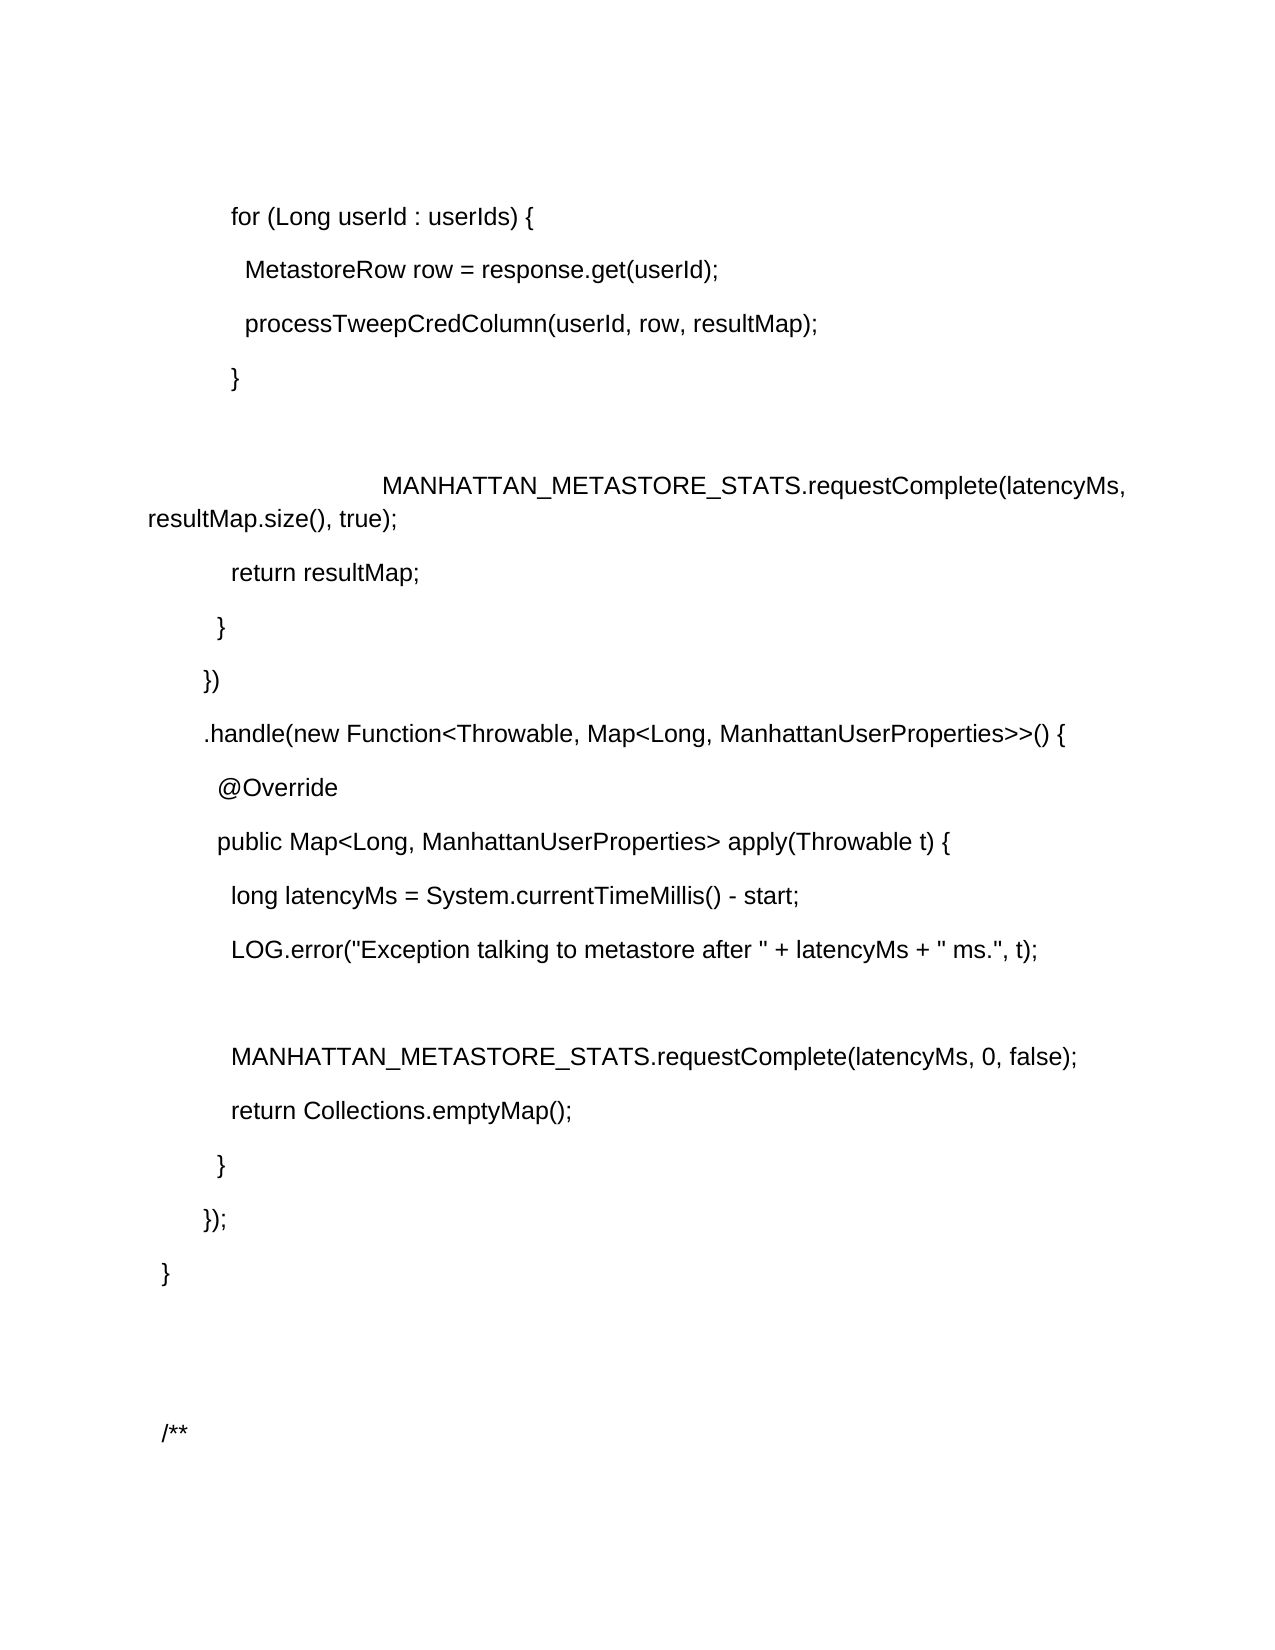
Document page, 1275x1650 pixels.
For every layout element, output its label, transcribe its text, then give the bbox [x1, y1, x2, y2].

text MetastoreRow row = response.get(userId); [148, 255, 1127, 284]
text /** [148, 1419, 1127, 1448]
text }) [148, 665, 1127, 694]
text } [148, 363, 1127, 392]
text MANHATTAN_METASTORE_STATS.requestComplete(latencyMs, resultMap.size(), true); [148, 471, 1127, 532]
text for (Long userId : userIds) { [148, 201, 1127, 230]
text .handle(new Function<Throwable, Map<Long, ManhattanUserProperties>>() { [148, 719, 1127, 748]
text } [148, 1258, 1127, 1286]
text processTweepCredColumn(userId, row, resultMap); [148, 309, 1127, 338]
text return Collections.emptyMap(); [148, 1096, 1127, 1125]
text long latencyMs = System.currentTimeMillis() - start; [148, 881, 1127, 909]
text @Override [148, 773, 1127, 802]
text public Map<Long, ManhattanUserProperties> apply(Throwable t) { [148, 827, 1127, 856]
text }); [148, 1204, 1127, 1233]
text MANHATTAN_METASTORE_STATS.requestComplete(latencyMs, 0, false); [148, 1042, 1127, 1071]
text return resultMap; [148, 558, 1127, 586]
text } [148, 1150, 1127, 1179]
text } [148, 611, 1127, 640]
text LOG.error("Exception talking to metastore after " + latencyMs + " ms.", t); [148, 934, 1127, 963]
